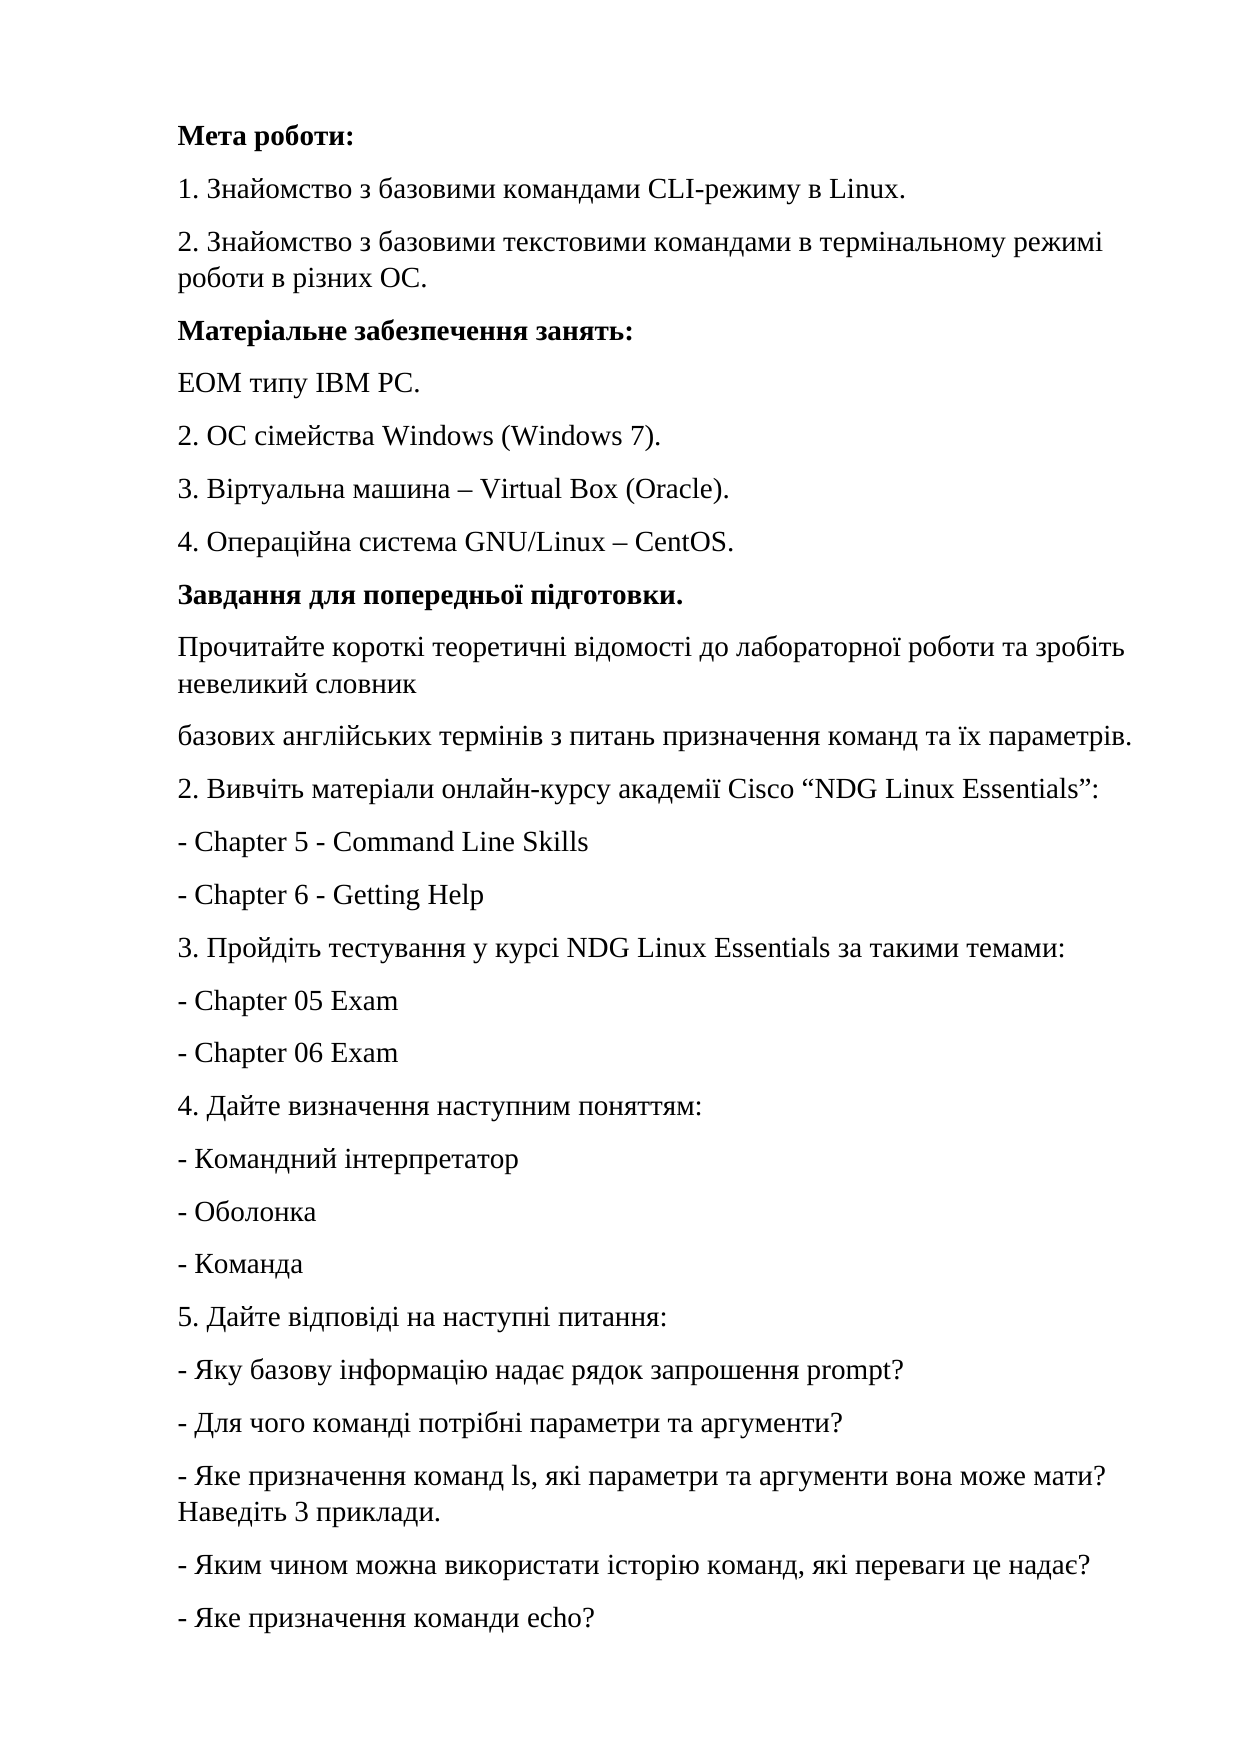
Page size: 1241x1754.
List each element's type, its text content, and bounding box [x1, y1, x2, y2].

text - Яке призначення команди echo? [177, 1600, 1152, 1633]
text 2. Знайомство з базовими текстовими командами в термінальному режимі роботи в різних ОС. [177, 224, 1152, 293]
text - Яке призначення команд ls, які параметри та аргументи вона може мати? Наведіть 3 приклади. [177, 1458, 1152, 1528]
text - Командний інтерпретатор [177, 1141, 1152, 1174]
text 2. ОС сімейства Windows (Windows 7). [177, 418, 1152, 452]
text 2. Вивчіть матеріали онлайн-курсу академії Cisco “NDG Linux Essentials”: [177, 771, 1152, 805]
text - Chapter 06 Exam [177, 1035, 1152, 1069]
text 4. Дайте визначення наступним поняттям: [177, 1088, 1152, 1122]
text - Chapter 6 - Getting Help [177, 877, 1152, 911]
text базових англійських термінів з питань призначення команд та їх параметрів. [177, 718, 1152, 752]
text 5. Дайте відповіді на наступні питання: [177, 1299, 1152, 1333]
text Прочитайте короткі теоретичні відомості до лабораторної роботи та зробіть невеликий словник [177, 629, 1152, 699]
text - Яким чином можна використати історію команд, які переваги це надає? [177, 1547, 1152, 1580]
text ЕОМ типу IBM PC. [177, 366, 1152, 399]
text - Оболонка [177, 1194, 1152, 1227]
text 3. Віртуальна машина – Virtual Box (Oracle). [177, 471, 1152, 505]
text Завдання для попередньої підготовки. [177, 577, 1152, 610]
text 1. Знайомство з базовими командами CLI-режиму в Linux. [177, 171, 1152, 204]
text 4. Операційна система GNU/Linux – CentOS. [177, 524, 1152, 557]
text Мета роботи: [177, 118, 1152, 152]
text 3. Пройдіть тестування у курсі NDG Linux Essentials за такими темами: [177, 930, 1152, 963]
text Матеріальне забезпечення занять: [177, 313, 1152, 346]
text - Chapter 5 - Command Line Skills [177, 824, 1152, 858]
text - Команда [177, 1247, 1152, 1280]
text - Chapter 05 Exam [177, 983, 1152, 1016]
text - Яку базову інформацію надає рядок запрошення prompt? [177, 1352, 1152, 1386]
text - Для чого команді потрібні параметри та аргументи? [177, 1405, 1152, 1439]
